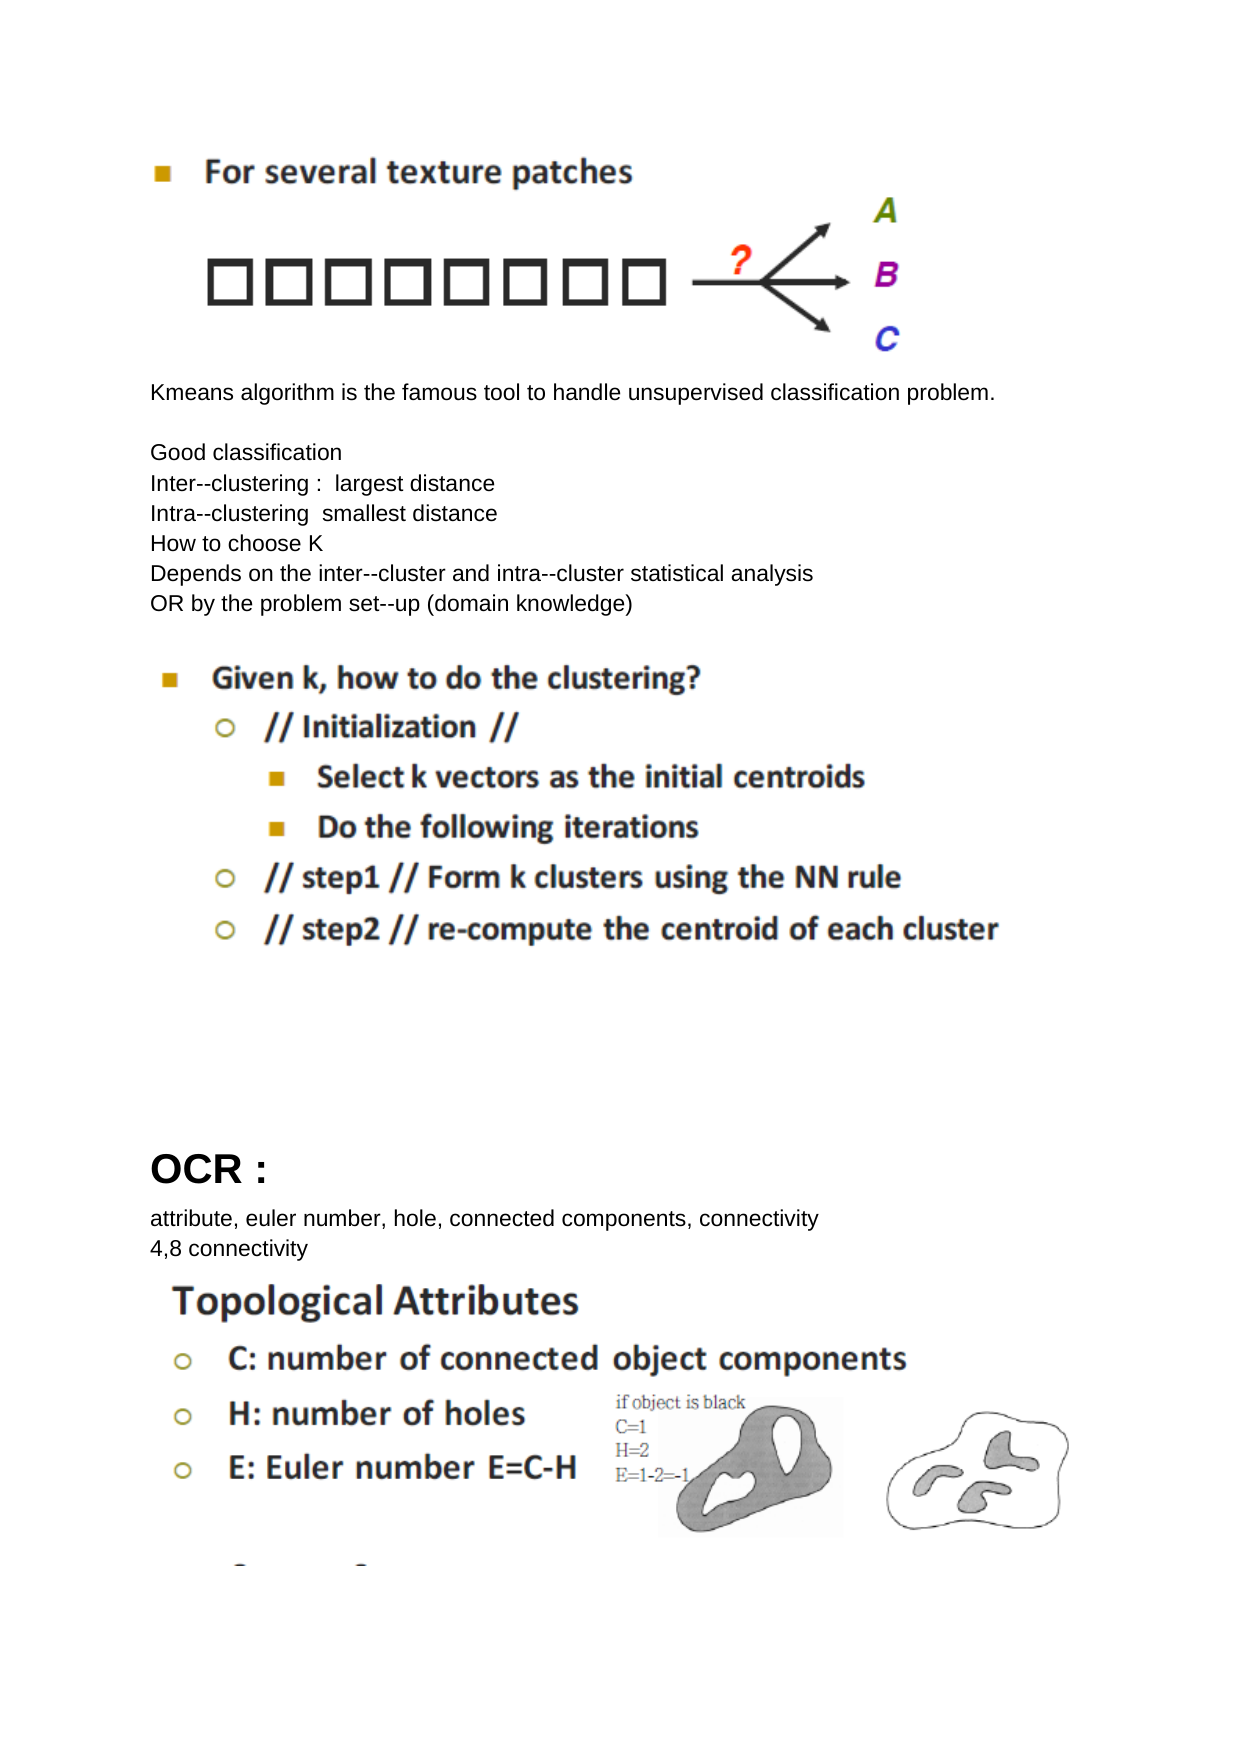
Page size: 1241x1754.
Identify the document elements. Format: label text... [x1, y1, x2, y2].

text Intra-­‐clustering smallest distance [150, 500, 1090, 526]
text 4,8 connectivity [150, 1235, 1090, 1262]
text Inter-­‐clustering : largest distance [150, 469, 1090, 496]
text attribute, euler number, hole, connected components, connectivity [150, 1205, 1090, 1231]
text How to choose K [150, 530, 1090, 556]
picture [150, 1265, 1091, 1566]
picture [150, 150, 926, 375]
text Good classification [150, 439, 1090, 466]
picture [150, 620, 1018, 979]
text Depends on the inter-­‐cluster and intra-­‐cluster statistical analysis [150, 560, 1090, 586]
text Kmeans algorithm is the famous tool to handle unsupervised classification problem. [150, 379, 1090, 405]
text OR by the problem set-­‐up (domain knowledge) [150, 590, 1090, 617]
subtitle OCR : [150, 1145, 1090, 1193]
